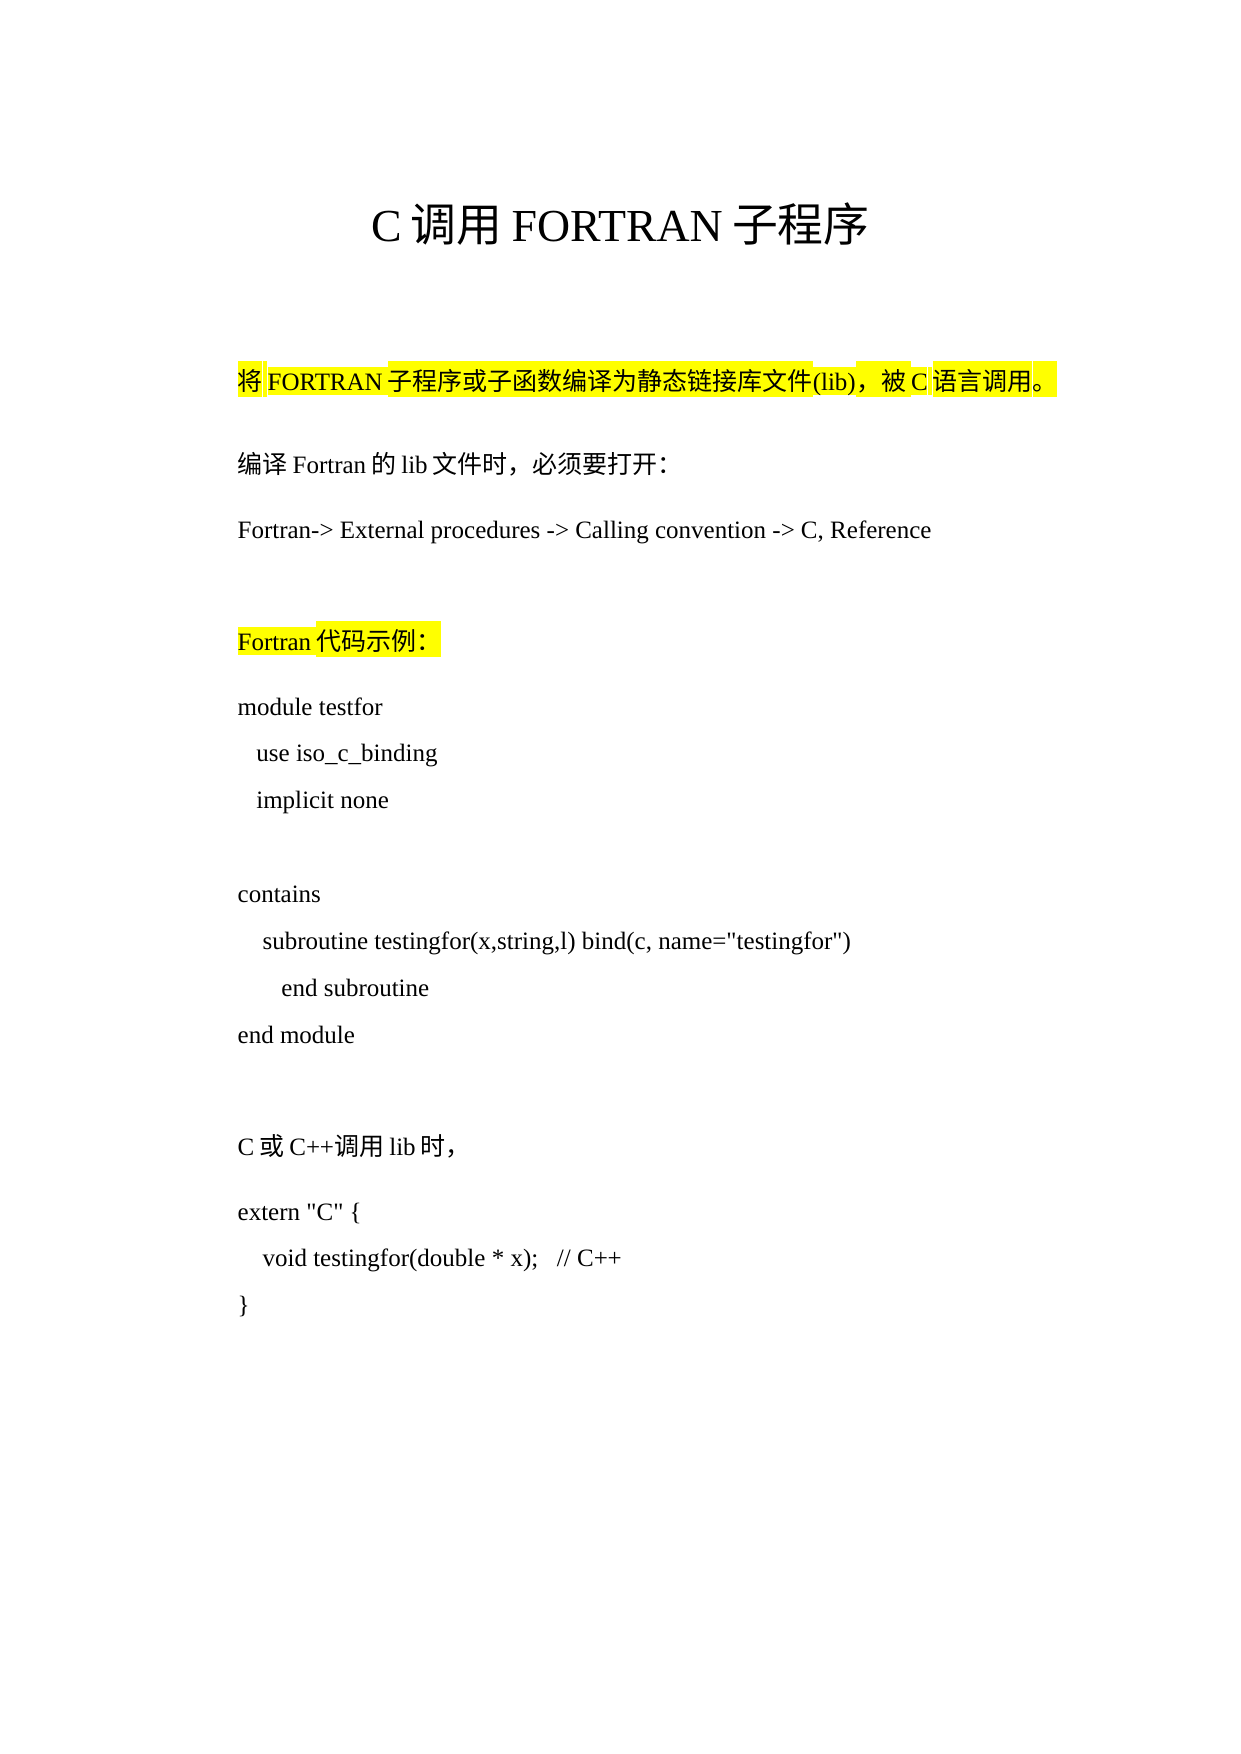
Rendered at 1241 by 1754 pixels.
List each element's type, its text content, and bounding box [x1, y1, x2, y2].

text extern "C" { [187, 1195, 1053, 1227]
text contains [187, 877, 1053, 910]
text Fortran-> External procedures -> Calling convention -> C, Reference [187, 513, 1053, 545]
text } [187, 1288, 1053, 1321]
subtitle C调用FORTRAN子程序 [187, 172, 1053, 270]
text end module [187, 1018, 1053, 1050]
text module testfor [187, 690, 1053, 722]
text 将FORTRAN子程序或子函数编译为静态链接库文件(lib)，被C语言调用。 [187, 347, 1053, 412]
text end subroutine [187, 971, 1053, 1003]
text implicit none [187, 783, 1053, 816]
text void testingfor(double * x); // C++ [187, 1242, 1053, 1274]
text use iso_c_binding [187, 737, 1053, 769]
text 编译Fortran的lib文件时，必须要打开： [187, 430, 1053, 495]
text C或C++调用lib时， [187, 1112, 1053, 1177]
text Fortran代码示例： [187, 607, 1053, 672]
text subroutine testingfor(x,string,l) bind(c, name="testingfor") [187, 924, 1053, 957]
